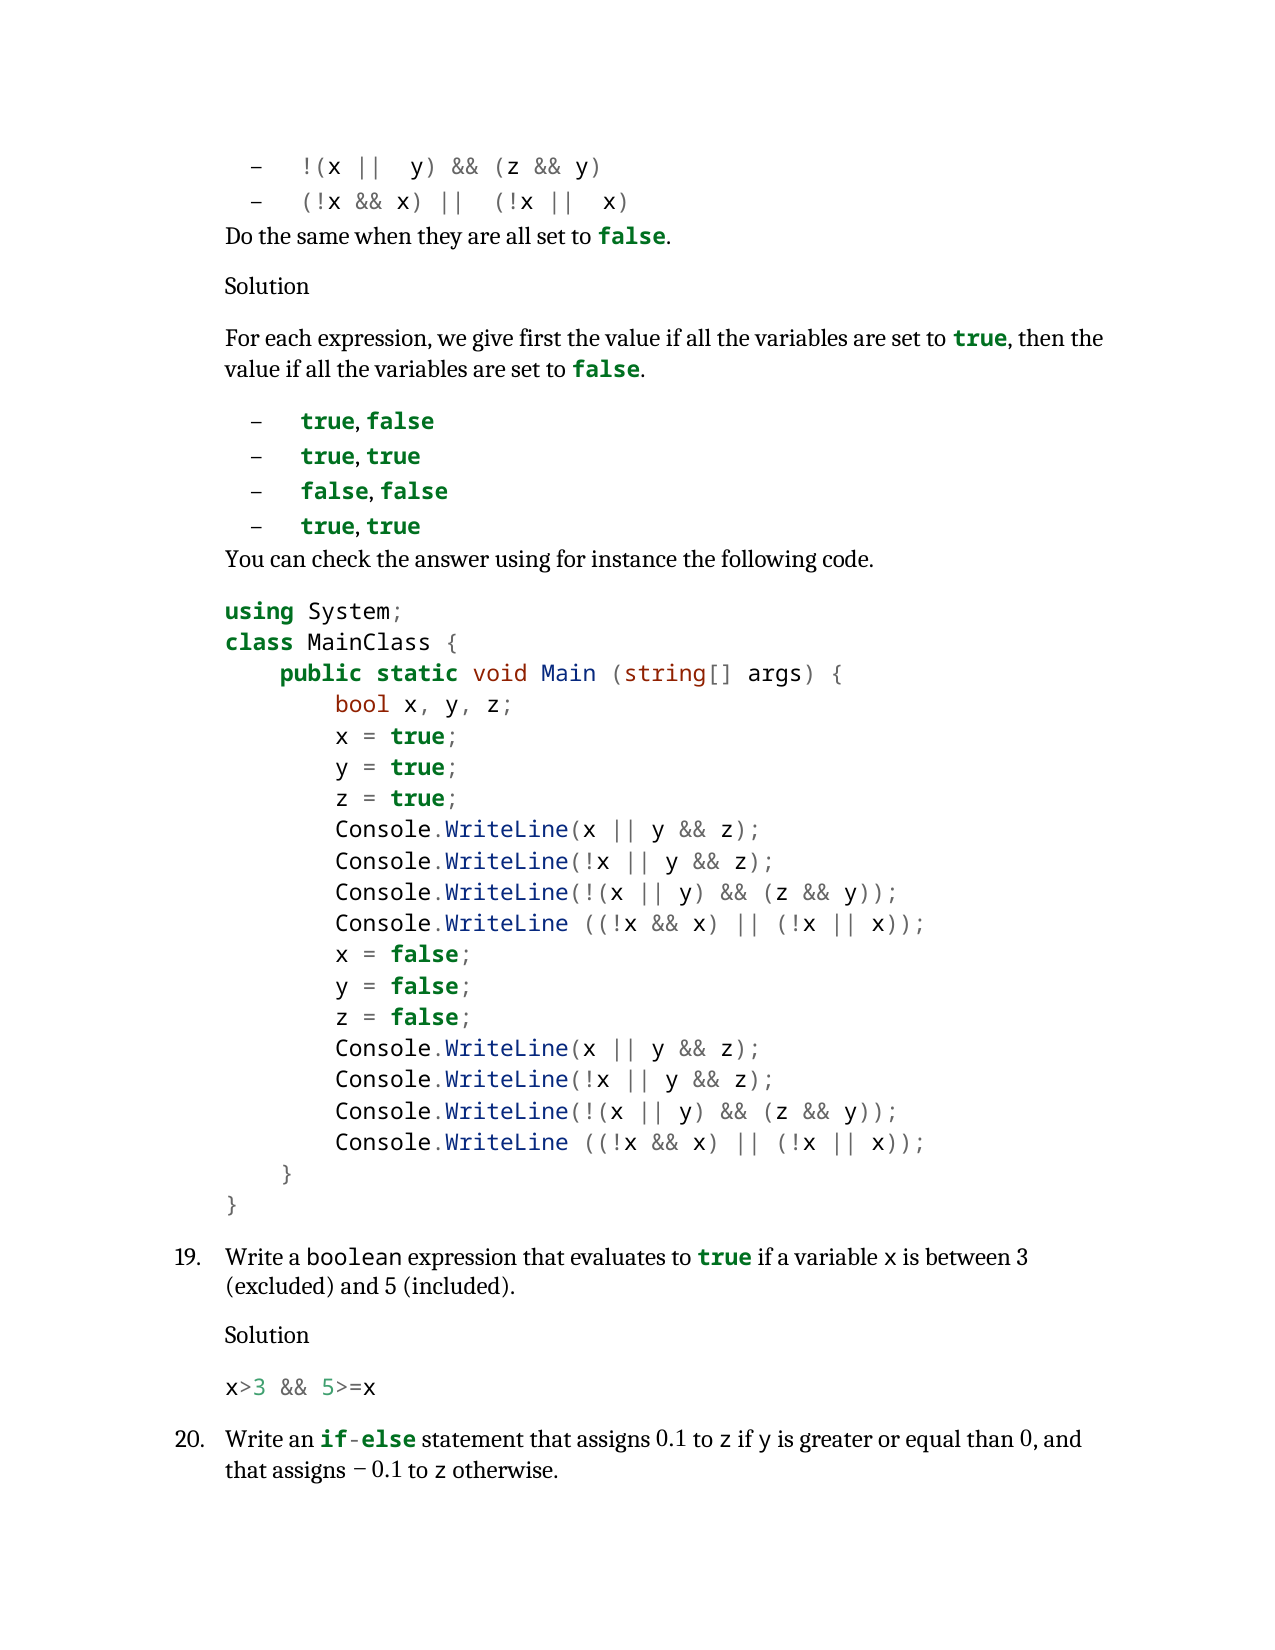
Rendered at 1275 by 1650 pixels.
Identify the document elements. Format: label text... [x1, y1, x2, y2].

list !(x || y) && (z && y) [250, 150, 1125, 181]
list true, true [250, 440, 1125, 471]
list (!x && x) || (!x || x) [250, 185, 1125, 216]
list Solution [175, 272, 1125, 301]
list true, false [250, 405, 1125, 436]
list Write a boolean expression that evaluates to true if a variable x is between 3 (excluded) and 5 (included). [175, 1240, 1125, 1300]
list You can check the answer using for instance the following code. [175, 545, 1125, 574]
list Solution [175, 1321, 1125, 1350]
list Write an if-else statement that assigns to z if y is greater or equal than , and that assigns to z otherwise. [175, 1423, 1125, 1485]
list true, true [250, 510, 1125, 541]
list x>3 && 5>=x [175, 1371, 1125, 1402]
list false, false [250, 475, 1125, 506]
list Do the same when they are all set to false. [175, 220, 1125, 251]
list For each expression, we give first the value if all the variables are set to true, then the value if all the variables are set to false. [175, 322, 1125, 384]
